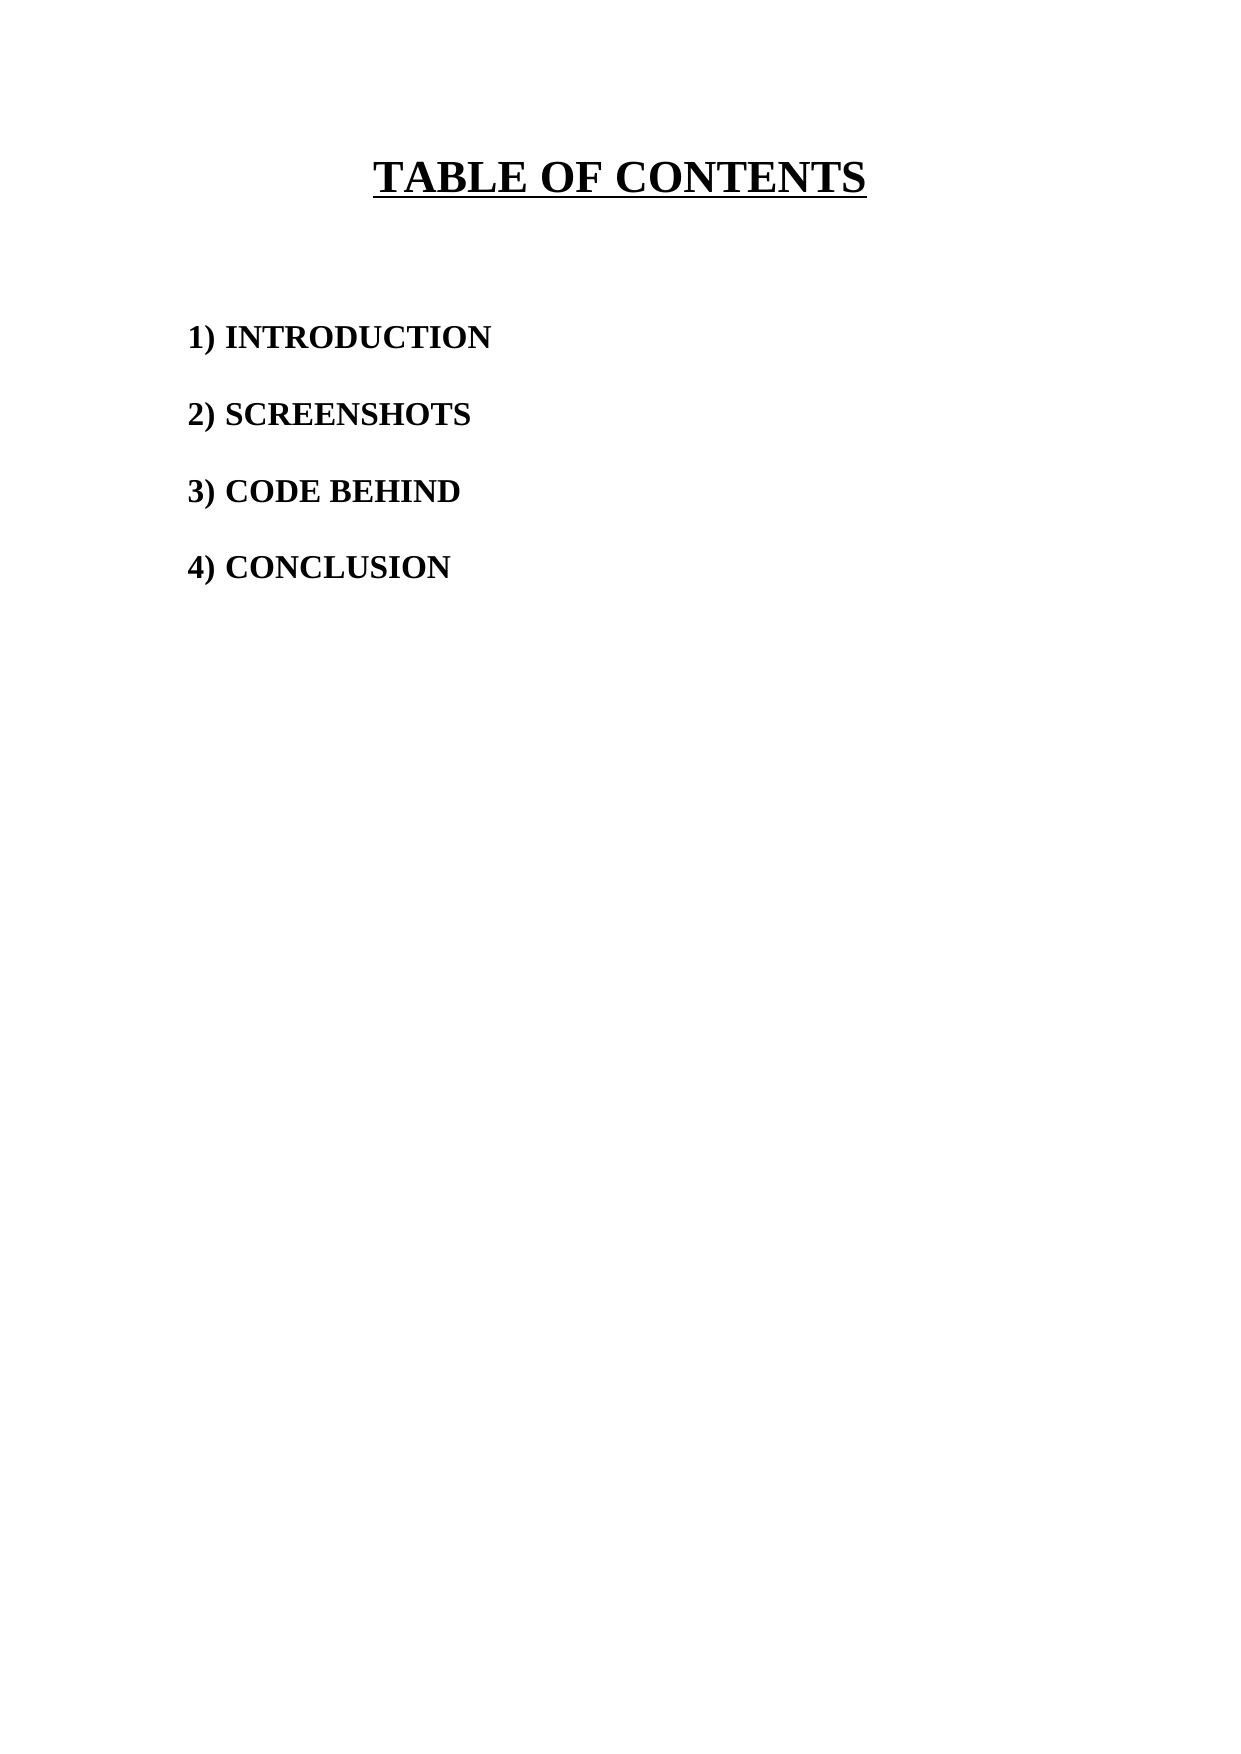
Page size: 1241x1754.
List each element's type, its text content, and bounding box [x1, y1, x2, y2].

list CODE BEHIND [187, 471, 1090, 509]
text TABLE OF CONTENTS [150, 150, 1090, 203]
list CONCLUSION [187, 548, 1090, 586]
list INTRODUCTION [187, 318, 1090, 356]
list SCREENSHOTS [187, 394, 1090, 433]
